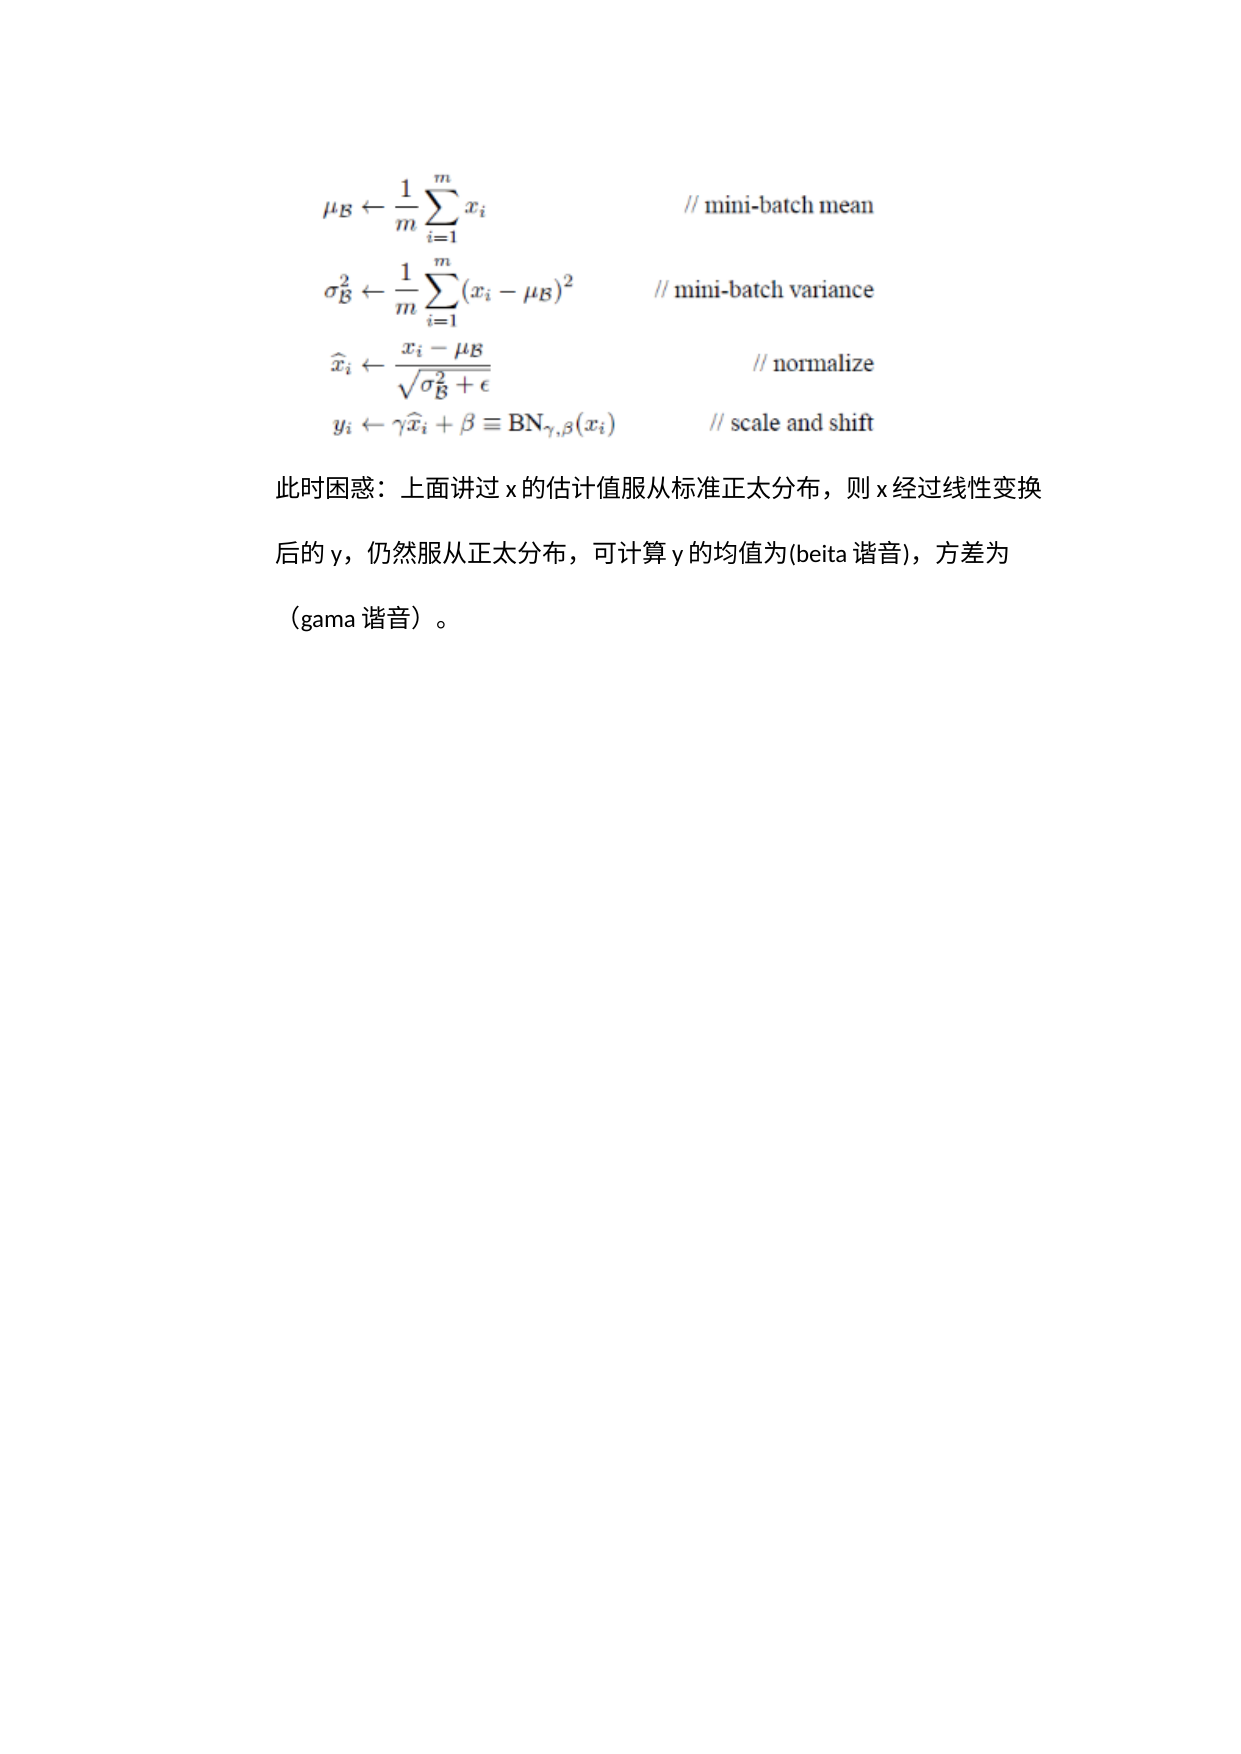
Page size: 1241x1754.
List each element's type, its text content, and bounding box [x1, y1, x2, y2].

picture [275, 162, 926, 450]
list 此时困惑：上面讲过x的估计值服从标准正太分布，则x经过线性变换后的y，仍然服从正太分布，可计算y的均值为(beita谐音)，方差为（gama谐音）。 [276, 454, 1053, 649]
